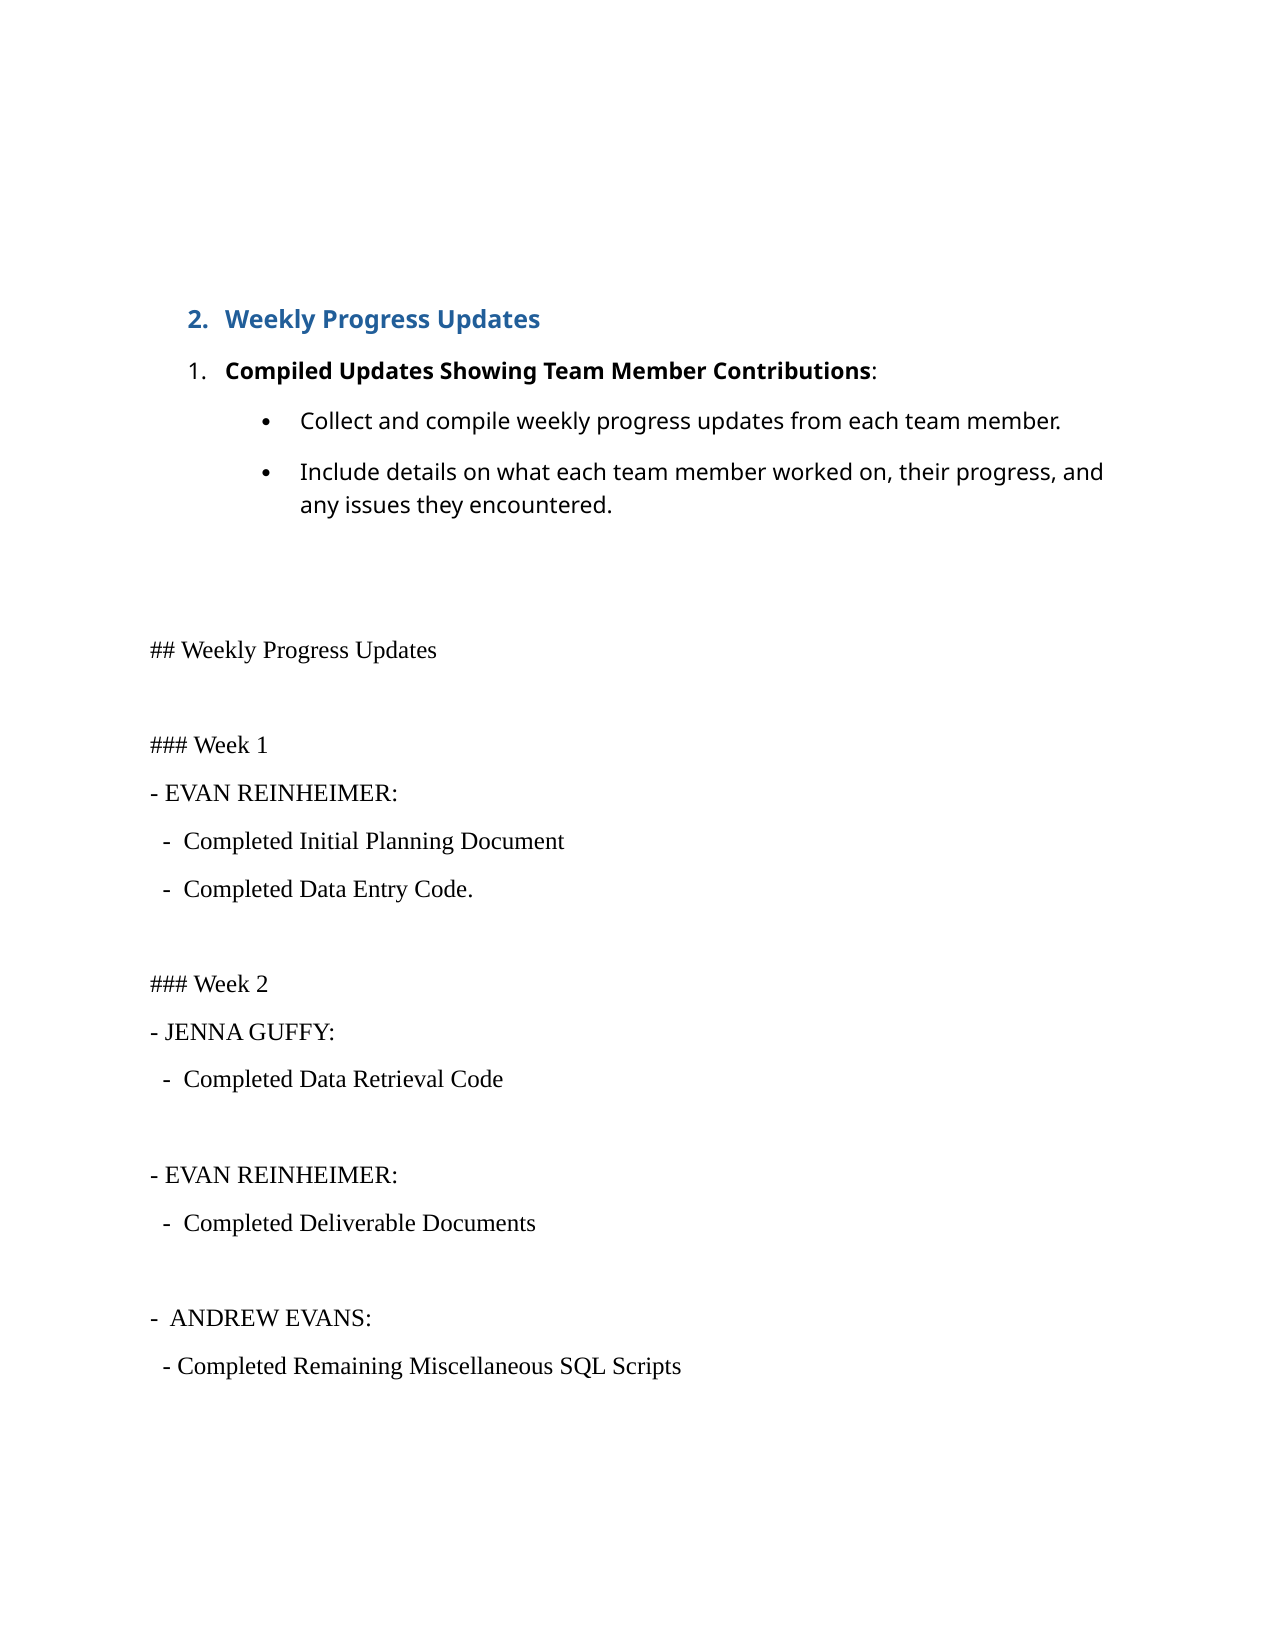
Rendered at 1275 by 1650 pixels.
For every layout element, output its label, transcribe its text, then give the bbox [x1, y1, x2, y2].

text - Completed Deliverable Documents [150, 1208, 1125, 1236]
text - EVAN REINHEIMER: [150, 778, 1125, 807]
text - JENNA GUFFY: [150, 1017, 1125, 1046]
text - Completed Data Entry Code. [150, 874, 1125, 902]
list Collect and compile weekly progress updates from each team member. [262, 405, 1125, 436]
text - Completed Remaining Miscellaneous SQL Scripts [150, 1351, 1125, 1379]
list Compiled Updates Showing Team Member Contributions: [187, 355, 1125, 386]
text - EVAN REINHEIMER: [150, 1160, 1125, 1189]
text ## Weekly Progress Updates [150, 635, 1125, 664]
text - ANDREW EVANS: [150, 1303, 1125, 1332]
text ### Week 1 [150, 731, 1125, 759]
text ### Week 2 [150, 969, 1125, 998]
list Weekly Progress Updates [187, 301, 1125, 335]
text - Completed Data Retrieval Code [150, 1064, 1125, 1093]
list Include details on what each team member worked on, their progress, and any issues they encountered. [262, 456, 1125, 521]
text - Completed Initial Planning Document [150, 826, 1125, 855]
